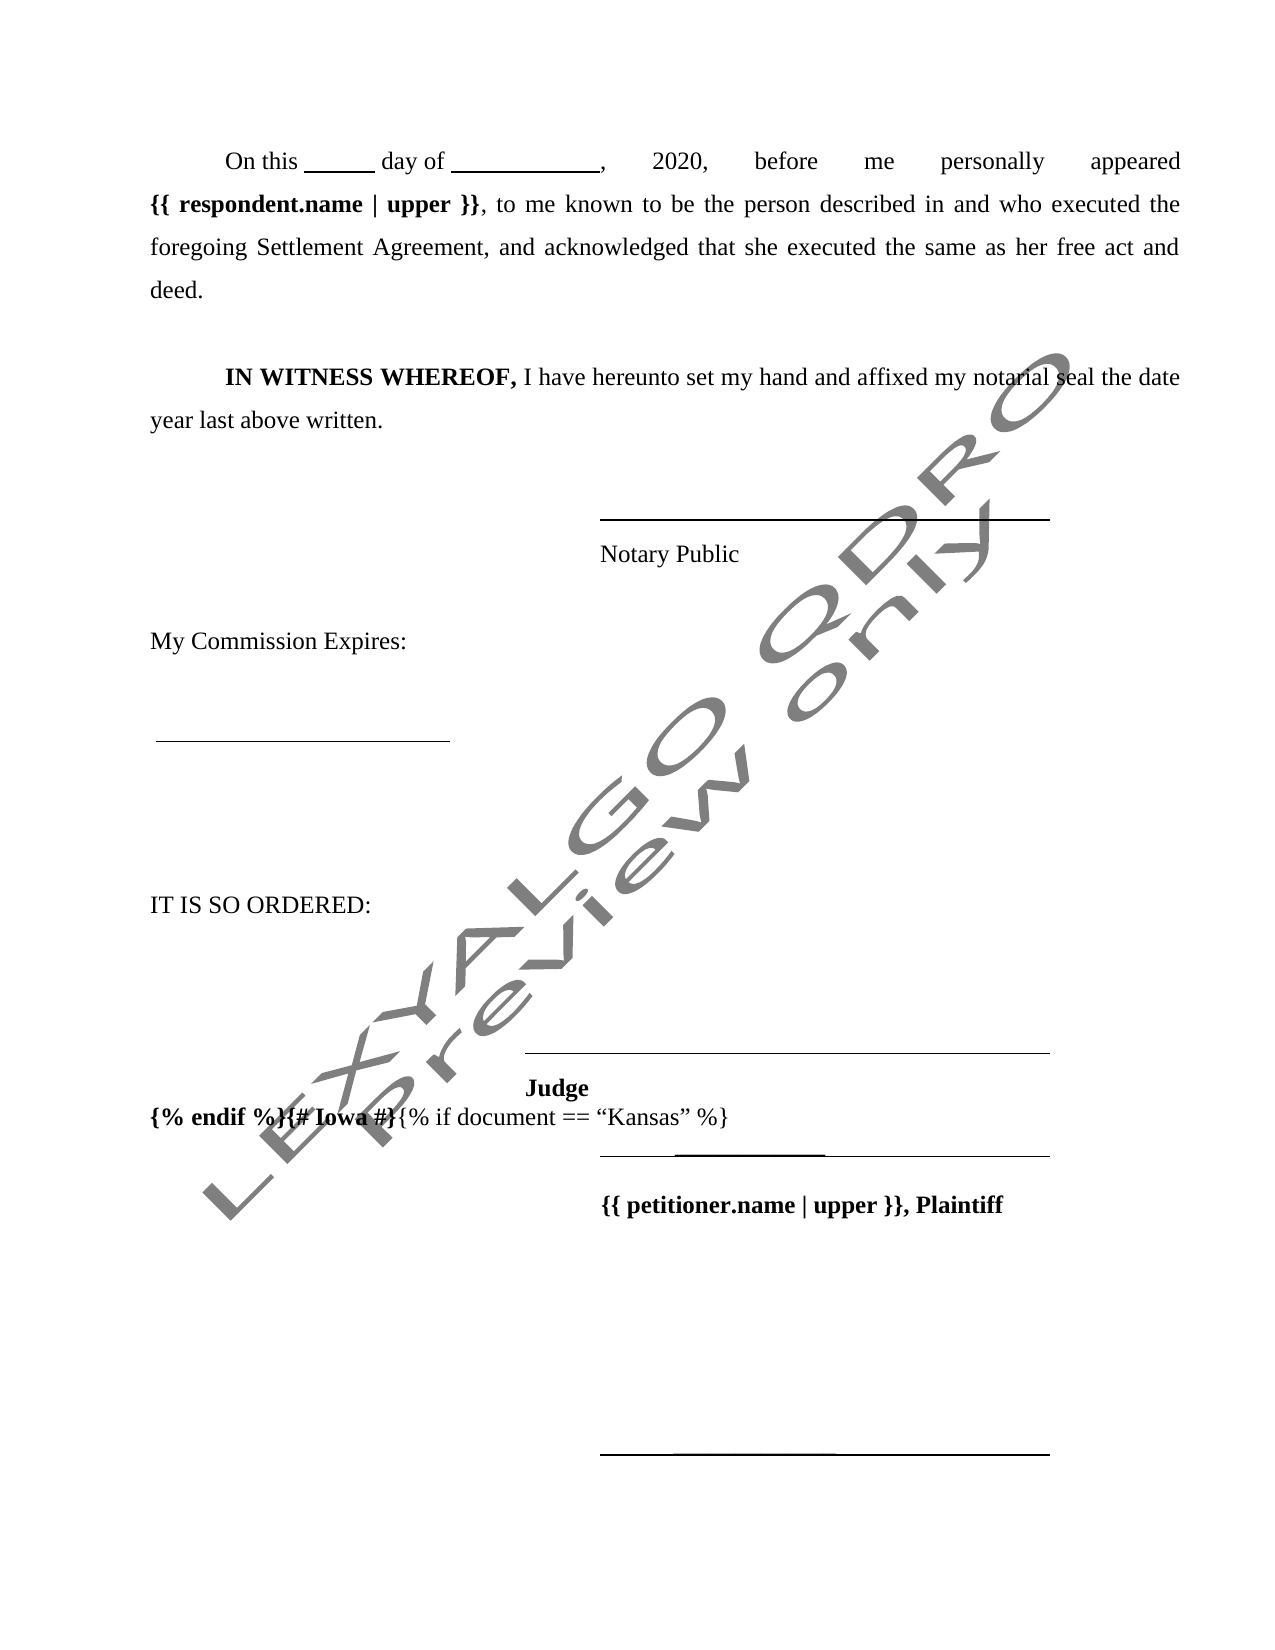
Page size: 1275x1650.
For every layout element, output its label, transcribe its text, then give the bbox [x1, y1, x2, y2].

text _____________ [150, 1429, 1181, 1458]
text ____________ [150, 1131, 1181, 1159]
text IN WITNESS WHEREOF, I have hereunto set my hand and affixed my notarial seal the date year last above written. [150, 362, 1181, 434]
text {{ petitioner.name | upper }}, Plaintiff [150, 1190, 1003, 1219]
text {% endif %}{# Iowa #}{% if document == “Kansas” %} [150, 1102, 1181, 1131]
text Notary Public [150, 539, 1181, 568]
text IT IS SO ORDERED: [150, 890, 1181, 919]
text Judge [150, 1073, 1181, 1102]
text My Commission Expires: [150, 626, 1181, 654]
